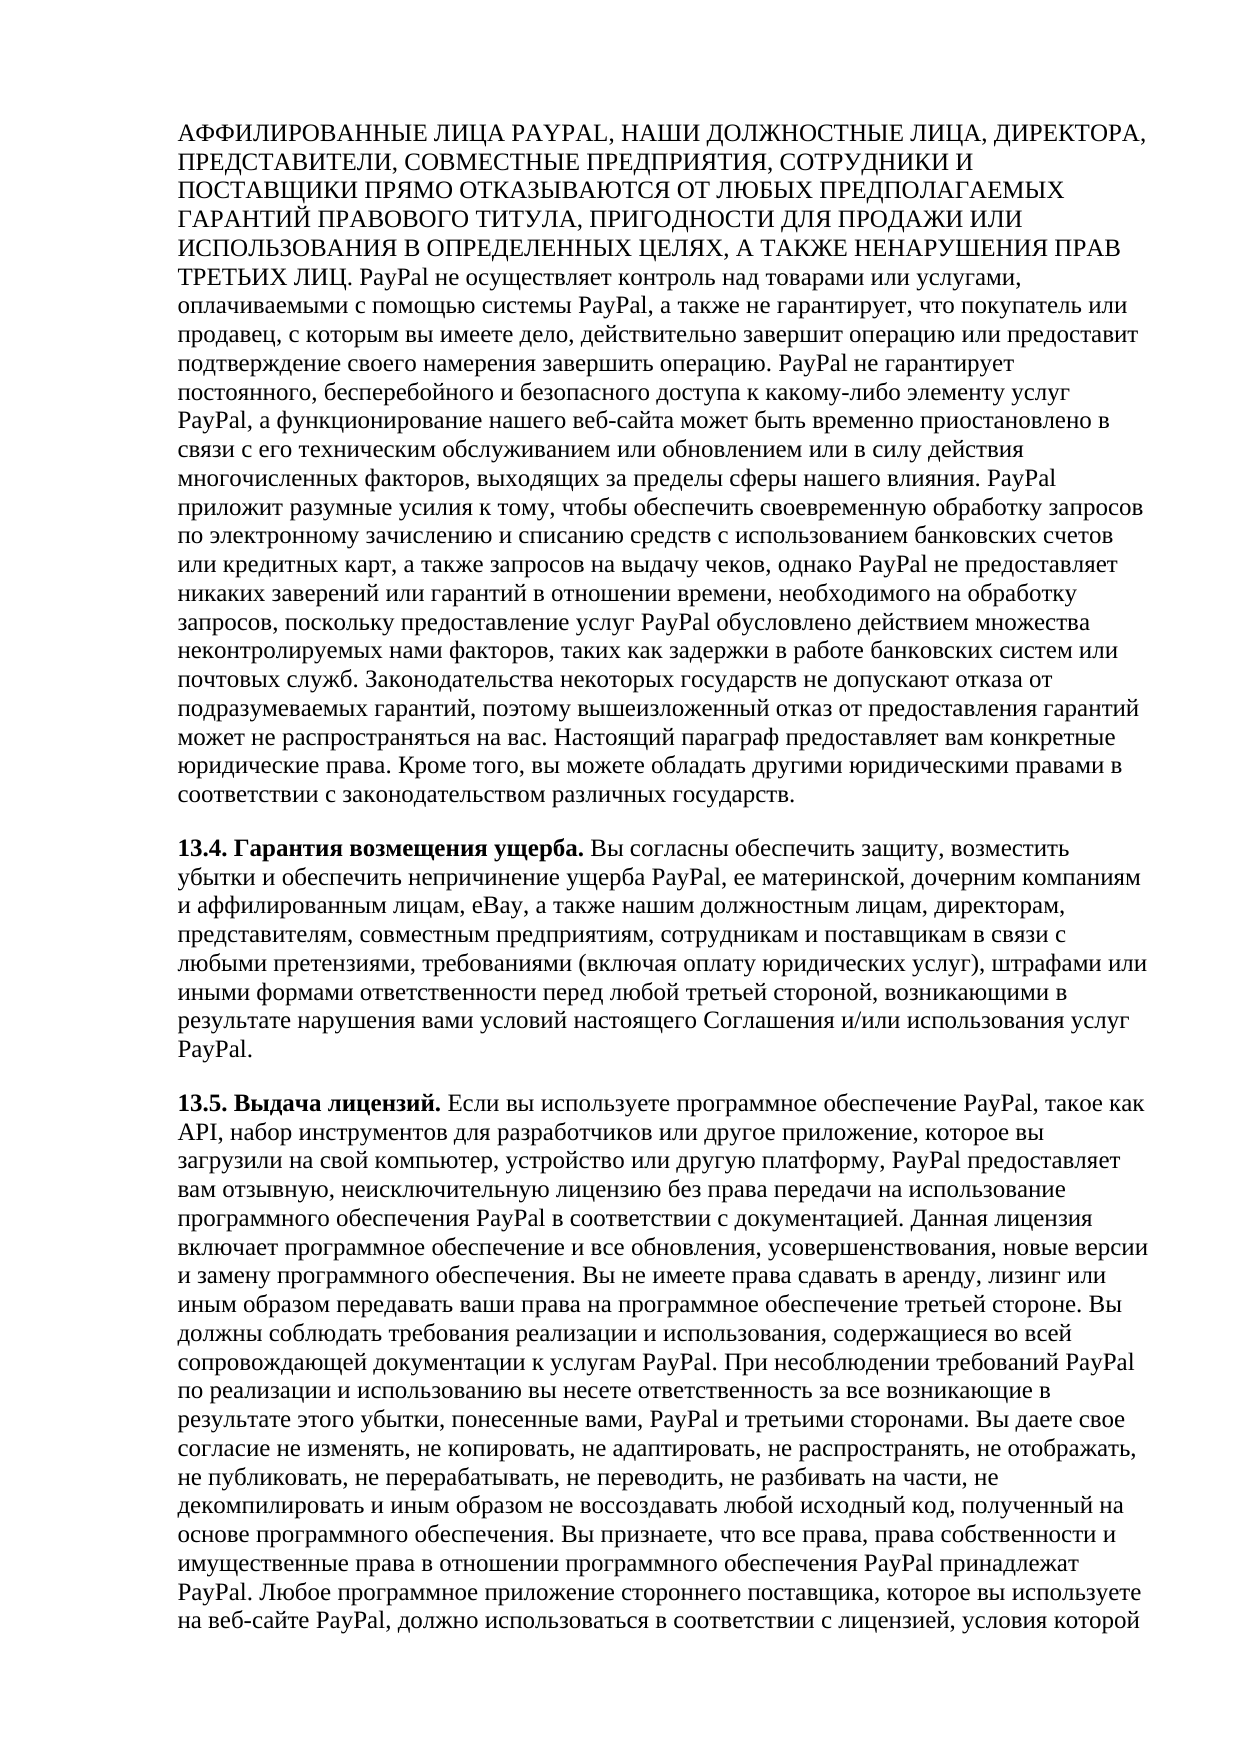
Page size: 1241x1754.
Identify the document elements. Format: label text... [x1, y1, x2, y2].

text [177, 1088, 1152, 1634]
text 13.4. Гарантия возмещения ущерба. Вы согласны обеспечить защиту, возместить убытки и обеспечить непричинение ущерба PayPal, ее материнской, дочерним компаниям и аффилированным лицам, eBay, а также нашим должностным лицам, директорам, представителям, совместным предприятиям, сотрудникам и поставщикам в связи с любыми претензиями, требованиями (включая оплату юридических услуг), штрафами или иными формами ответственности перед любой третьей стороной, возникающими в результате нарушения вами условий настоящего Соглашения и/или использования услуг PayPal. [177, 833, 1152, 1063]
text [177, 118, 1152, 808]
